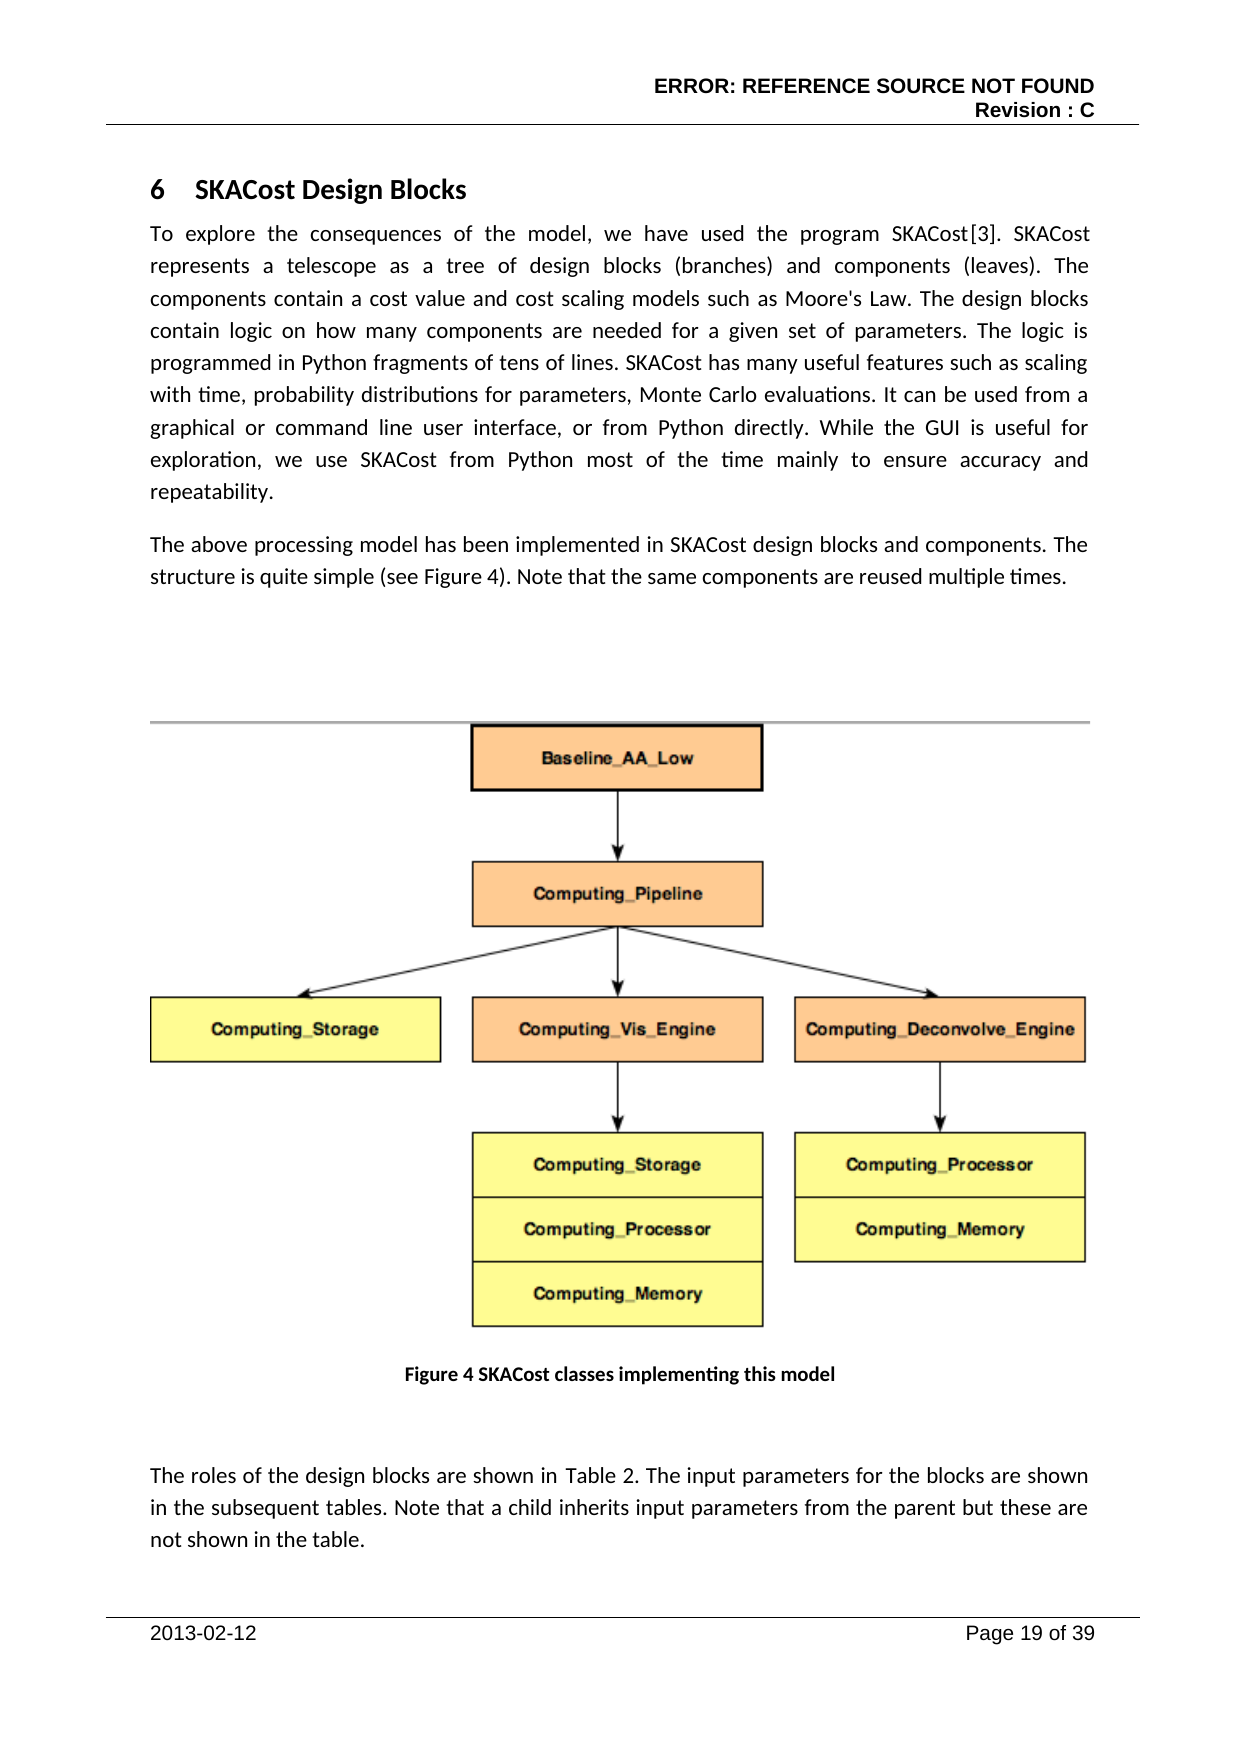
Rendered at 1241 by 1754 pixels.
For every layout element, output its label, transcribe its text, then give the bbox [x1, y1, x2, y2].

text The above processing model has been implemented in SKACost design blocks and components. The structure is quite simple (see Figure 4). Note that the same components are reused multiple times. [150, 530, 1090, 590]
picture [150, 721, 1091, 1337]
text The roles of the design blocks are shown in Table 2. The input parameters for the blocks are shown in the subsequent tables. Note that a child inherits input parameters from the parent but these are not shown in the table. [150, 1461, 1090, 1554]
text To explore the consequences of the model, we have used the program SKACost[3]. SKACost represents a telescope as a tree of design blocks (branches) and components (leaves). The components contain a cost value and cost scaling models such as Moore's Law. The design blocks contain logic on how many components are needed for a given set of parameters. The logic is programmed in Python fragments of tens of lines. SKACost has many useful features such as scaling with time, probability distributions for parameters, Monte Carlo evaluations. It can be used from a graphical or command line user interface, or from Python directly. While the GUI is useful for exploration, we use SKACost from Python most of the time mainly to ensure accuracy and repeatability. [150, 219, 1090, 505]
subtitle SKACost Design Blocks [150, 171, 1090, 207]
text Figure 4 SKACost classes implementing this model [150, 1361, 1090, 1387]
